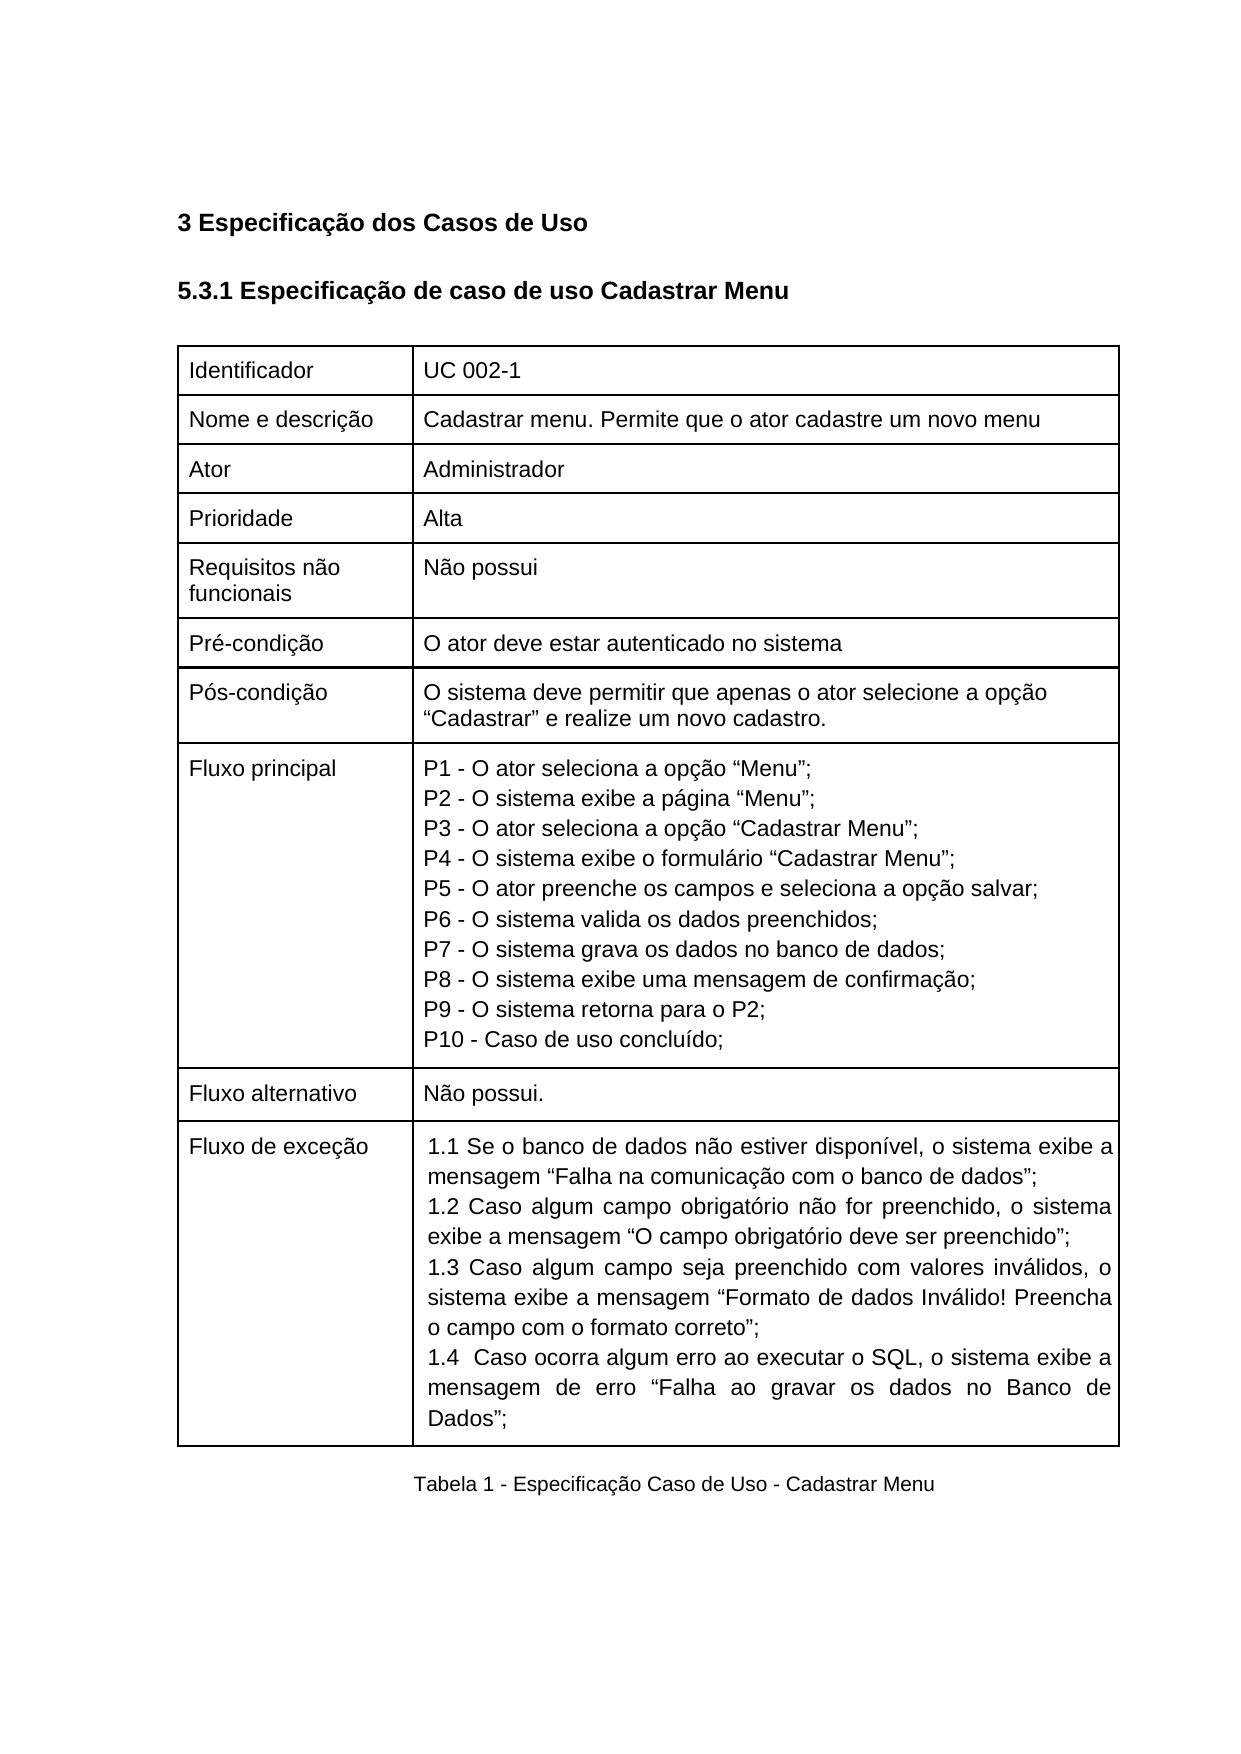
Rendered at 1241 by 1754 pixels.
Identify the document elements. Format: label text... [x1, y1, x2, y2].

text Tabela 1 - Especificação Caso de Uso - Cadastrar Menu [177, 1472, 1121, 1496]
table_header UC 002-1 [414, 347, 1118, 394]
table_cell Alta [414, 494, 1118, 542]
table_cell 1.1 Se o banco de dados não estiver disponível, o sistema exibe a mensagem “Falha na comunicação com o banco de dados”; 1.2 Caso algum campo obrigatório não for preenchido, o sistema exibe a mensagem “O campo obrigatório deve ser preenchido”; 1.3 Caso algum campo seja preenchido com valores inválidos, o sistema exibe a mensagem “Formato de dados Inválido! Preencha o campo com o formato correto”; 1.4 Caso ocorra algum erro ao executar o SQL, o sistema exibe a mensagem de erro “Falha ao gravar os dados no Banco de Dados”; [414, 1122, 1118, 1445]
table_cell Pré-condição [179, 619, 412, 666]
table_cell Ator [179, 445, 412, 492]
table_cell O sistema deve permitir que apenas o ator selecione a opção “Cadastrar” e realize um novo cadastro. [414, 669, 1118, 742]
table_cell Fluxo alternativo [179, 1069, 412, 1120]
table_cell Não possui [414, 544, 1118, 617]
text 5.3.1 Especificação de caso de uso Cadastrar Menu [177, 276, 1121, 305]
table_cell Pós-condição [179, 669, 412, 742]
table_cell Prioridade [179, 494, 412, 542]
table_cell Administrador [414, 445, 1118, 492]
table_cell Não possui. [414, 1069, 1118, 1120]
table_cell Fluxo de exceção [179, 1122, 412, 1445]
text 3 Especificação dos Casos de Uso [177, 208, 1121, 237]
table_cell Cadastrar menu. Permite que o ator cadastre um novo menu [414, 396, 1118, 443]
table_header Identificador [179, 347, 412, 394]
table_cell Fluxo principal [179, 744, 412, 1067]
table_cell O ator deve estar autenticado no sistema [414, 619, 1118, 666]
table_cell Requisitos não funcionais [179, 544, 412, 617]
table_cell P1 - O ator seleciona a opção “Menu”; P2 - O sistema exibe a página “Menu”; P3 - O ator seleciona a opção “Cadastrar Menu”; P4 - O sistema exibe o formulário “Cadastrar Menu”; P5 - O ator preenche os campos e seleciona a opção salvar; P6 - O sistema valida os dados preenchidos; P7 - O sistema grava os dados no banco de dados; P8 - O sistema exibe uma mensagem de confirmação; P9 - O sistema retorna para o P2; P10 - Caso de uso concluído; [414, 744, 1118, 1067]
table_cell Nome e descrição [179, 396, 412, 443]
